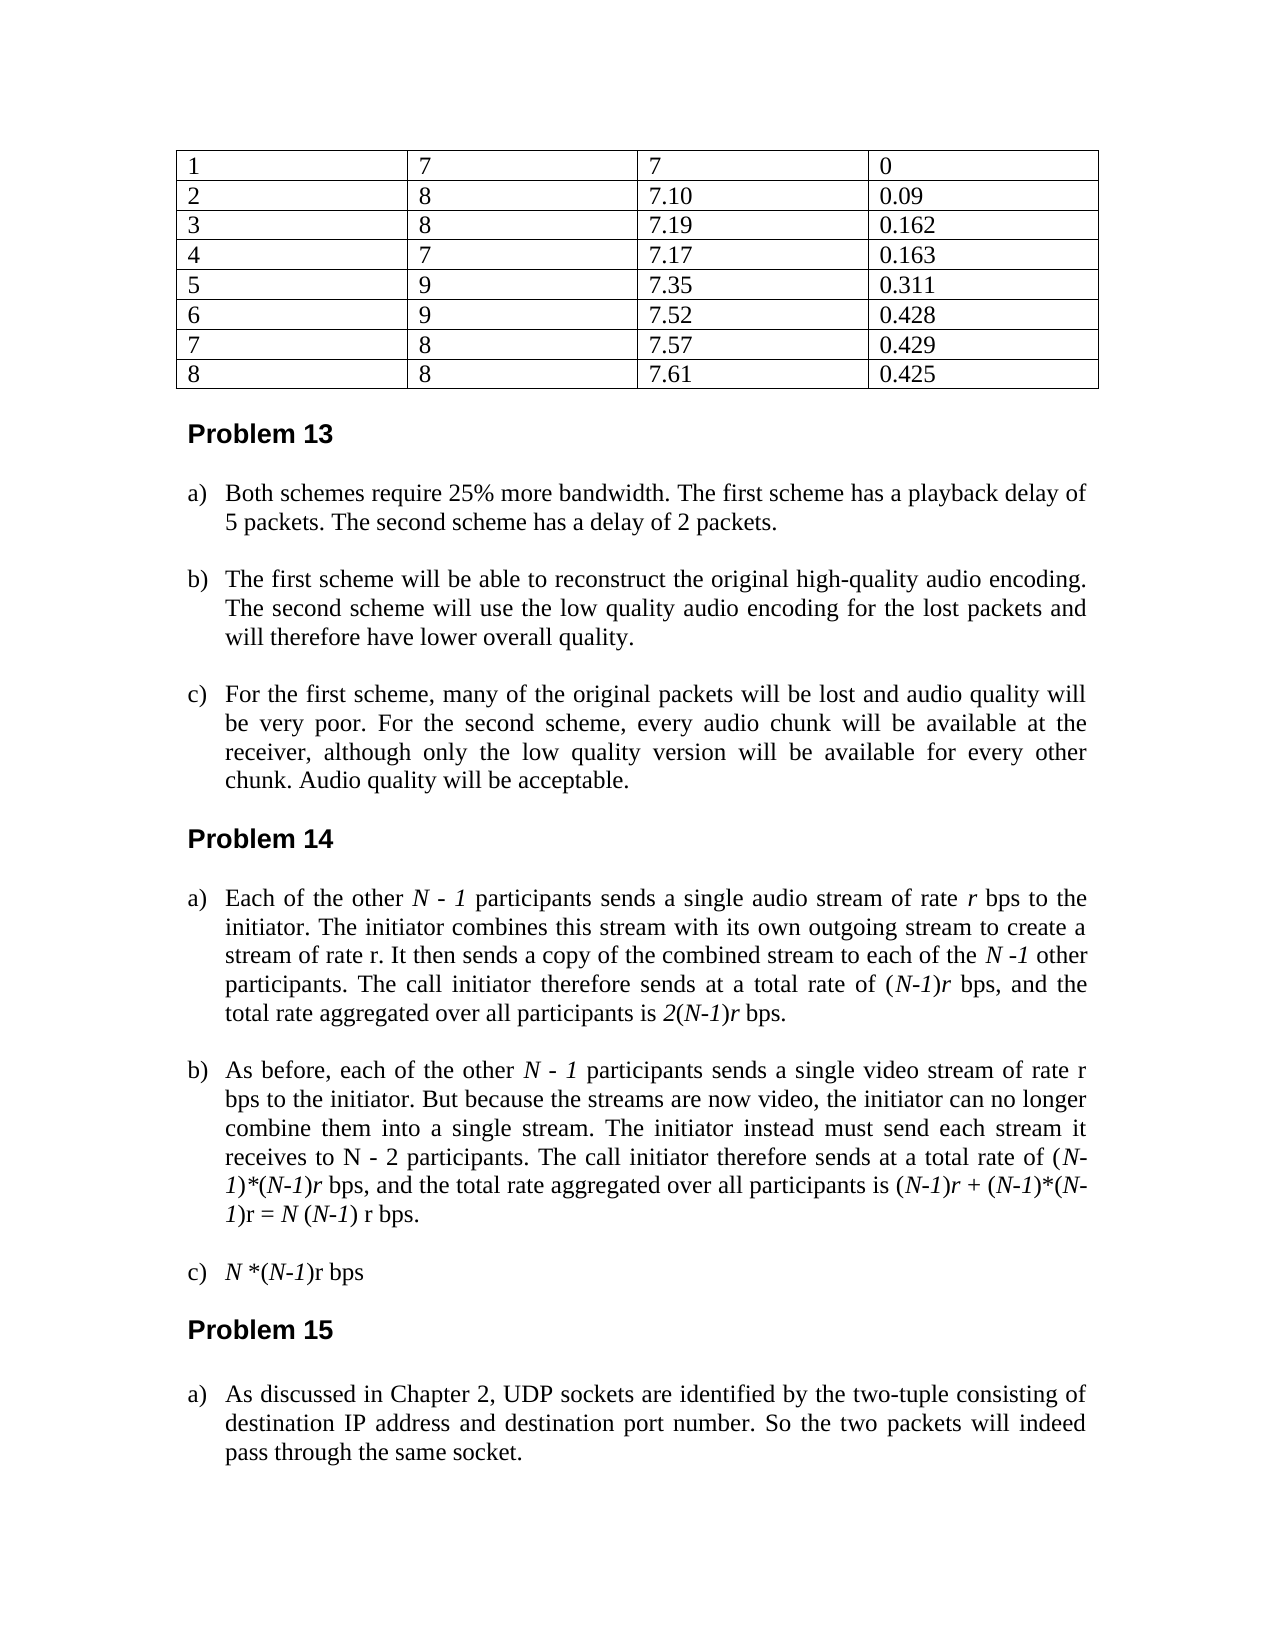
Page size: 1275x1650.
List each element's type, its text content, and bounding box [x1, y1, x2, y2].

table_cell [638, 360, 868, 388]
subtitle As discussed in Chapter 2, UDP sockets are identified by the two-tuple consisting of destination IP address and destination port number. So the two packets will indeed pass through the same socket. [187, 1379, 1087, 1465]
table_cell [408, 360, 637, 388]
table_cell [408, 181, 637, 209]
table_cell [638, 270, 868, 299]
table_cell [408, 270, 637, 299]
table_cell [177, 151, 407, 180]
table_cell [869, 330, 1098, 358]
subtitle As before, each of the other N - 1 participants sends a single video stream of rate r bps to the initiator. But because the streams are now video, the initiator can no longer combine them into a single stream. The initiator instead must send each stream it receives to N - 2 participants. The call initiator therefore sends at a total rate of (N-1)*(N-1)r bps, and the total rate aggregated over all participants is (N-1)r + (N-1)*(N-1)r = N (N-1) r bps. [187, 1056, 1087, 1228]
subtitle For the first scheme, many of the original packets will be lost and audio quality will be very poor. For the second scheme, every audio chunk will be available at the receiver, although only the low quality version will be available for every other chunk. Audio quality will be acceptable. [187, 679, 1087, 794]
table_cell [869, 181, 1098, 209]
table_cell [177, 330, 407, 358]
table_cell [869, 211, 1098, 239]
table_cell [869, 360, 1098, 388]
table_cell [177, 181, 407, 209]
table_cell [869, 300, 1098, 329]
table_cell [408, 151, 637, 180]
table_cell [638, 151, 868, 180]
text Problem 13 [187, 418, 1087, 449]
subtitle The first scheme will be able to reconstruct the original high-quality audio encoding. The second scheme will use the low quality audio encoding for the lost packets and will therefore have lower overall quality. [187, 564, 1087, 651]
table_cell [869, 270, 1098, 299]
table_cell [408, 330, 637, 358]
subtitle N *(N-1)r bps [187, 1257, 1087, 1286]
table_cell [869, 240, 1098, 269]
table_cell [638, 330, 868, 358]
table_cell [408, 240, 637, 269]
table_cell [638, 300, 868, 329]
text Problem 15 [187, 1314, 1087, 1346]
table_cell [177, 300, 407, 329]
subtitle Each of the other N - 1 participants sends a single audio stream of rate r bps to the initiator. The initiator combines this stream with its own outgoing stream to create a stream of rate r. It then sends a copy of the combined stream to each of the N -1 other participants. The call initiator therefore sends at a total rate of (N-1)r bps, and the total rate aggregated over all participants is 2(N-1)r bps. [187, 883, 1087, 1027]
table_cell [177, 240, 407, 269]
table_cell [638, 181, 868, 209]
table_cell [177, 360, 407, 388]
text Problem 14 [187, 823, 1087, 854]
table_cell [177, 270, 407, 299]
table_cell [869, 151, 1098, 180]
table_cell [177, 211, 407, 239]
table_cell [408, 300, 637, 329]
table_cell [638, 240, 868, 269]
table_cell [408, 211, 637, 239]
subtitle Both schemes require 25% more bandwidth. The first scheme has a playback delay of 5 packets. The second scheme has a delay of 2 packets. [187, 478, 1087, 536]
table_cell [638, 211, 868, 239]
